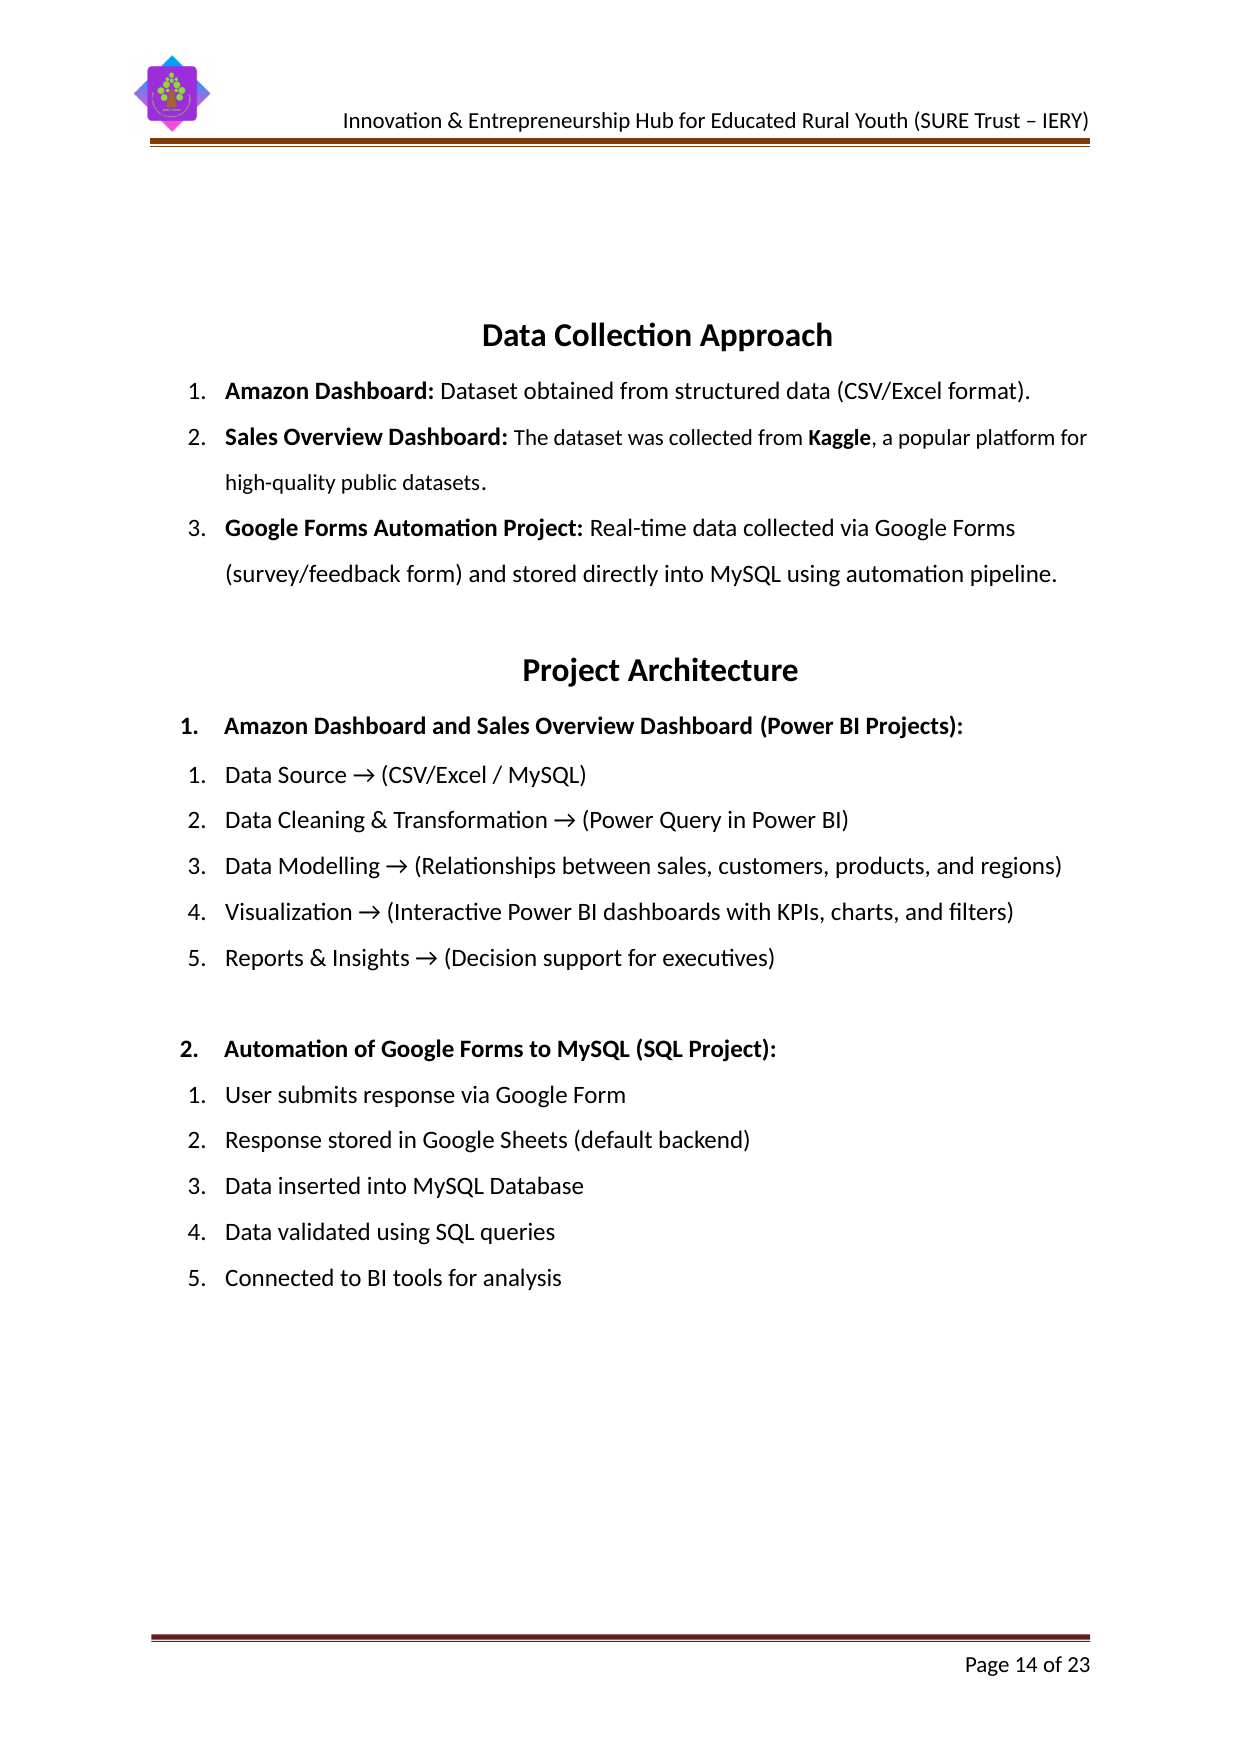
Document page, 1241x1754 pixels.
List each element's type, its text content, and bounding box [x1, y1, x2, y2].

list Data Modelling → (Relationships between sales, customers, products, and regions) [187, 850, 1090, 881]
list Data inserted into MySQL Database [187, 1170, 1090, 1201]
list Automation of Google Forms to MySQL (SQL Project): [179, 1033, 1090, 1064]
list Project Architecture [225, 649, 1090, 690]
list User submits response via Google Form [187, 1079, 1090, 1109]
list Data validated using SQL queries [187, 1216, 1090, 1247]
list Amazon Dashboard: Dataset obtained from structured data (CSV/Excel format). [187, 375, 1090, 406]
list Reports & Insights → (Decision support for executives) [187, 942, 1090, 972]
list Data Source → (CSV/Excel / MySQL) [187, 759, 1090, 789]
picture [130, 52, 213, 135]
list Connected to BI tools for analysis [187, 1262, 1090, 1292]
list Data Collection Approach [225, 314, 1090, 355]
list Visualization → (Interactive Power BI dashboards with KPIs, charts, and filters) [187, 896, 1090, 927]
list Response stored in Google Sheets (default backend) [187, 1125, 1090, 1155]
list Data Cleaning & Transformation → (Power Query in Power BI) [187, 804, 1090, 835]
list Sales Overview Dashboard: The dataset was collected from Kaggle, a popular platform for high-quality public datasets. [187, 421, 1090, 497]
list Google Forms Automation Project: Real-time data collected via Google Forms (survey/feedback form) and stored directly into MySQL using automation pipeline. [187, 512, 1090, 588]
list Amazon Dashboard and Sales Overview Dashboard (Power BI Projects): [179, 711, 1090, 741]
